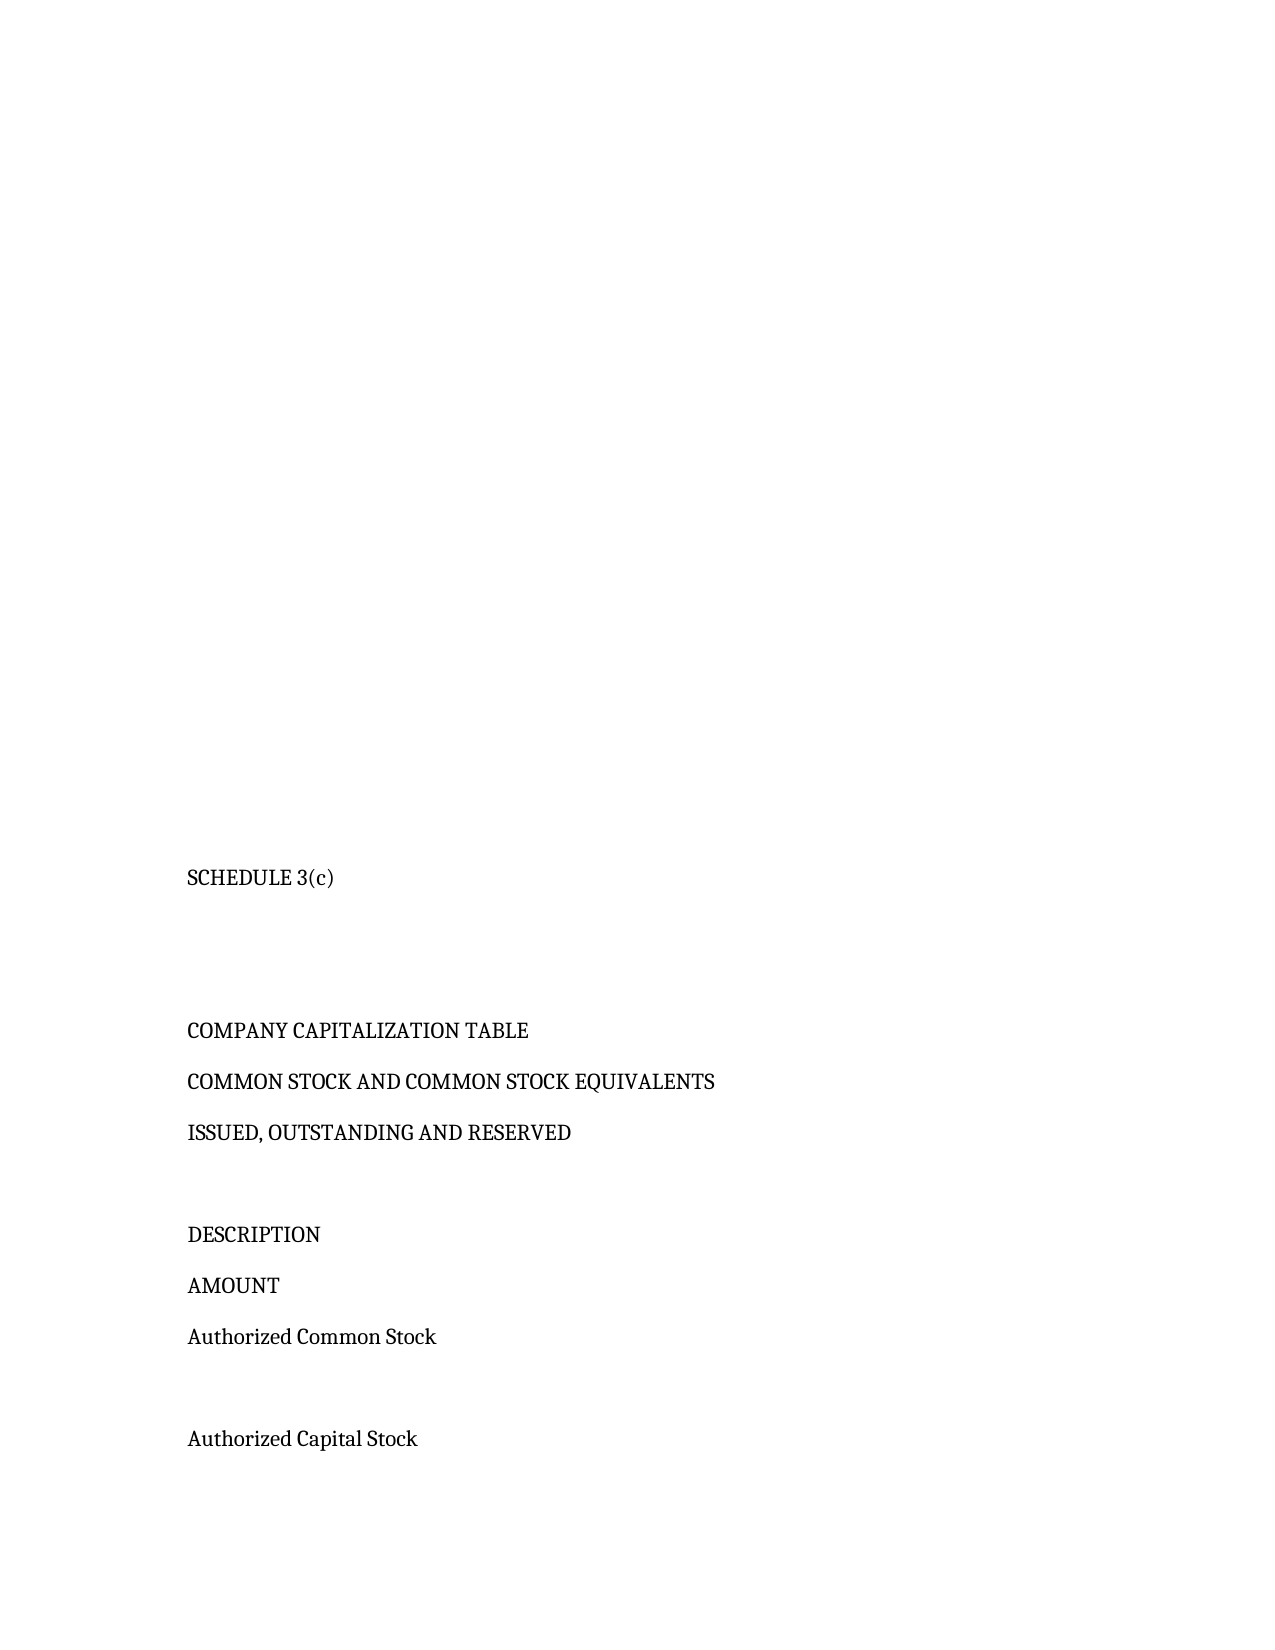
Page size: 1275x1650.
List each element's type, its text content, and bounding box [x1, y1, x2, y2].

text Authorized Common Stock [187, 1324, 1087, 1350]
text COMPANY CAPITALIZATION TABLE [187, 1018, 1087, 1044]
text Authorized Capital Stock [187, 1426, 1087, 1452]
text SCHEDULE 3(c) [187, 864, 1087, 891]
text COMMON STOCK AND COMMON STOCK EQUIVALENTS [187, 1069, 1087, 1095]
text DESCRIPTION [187, 1222, 1087, 1248]
text AMOUNT [187, 1273, 1087, 1299]
text ISSUED, OUTSTANDING AND RESERVED [187, 1120, 1087, 1146]
